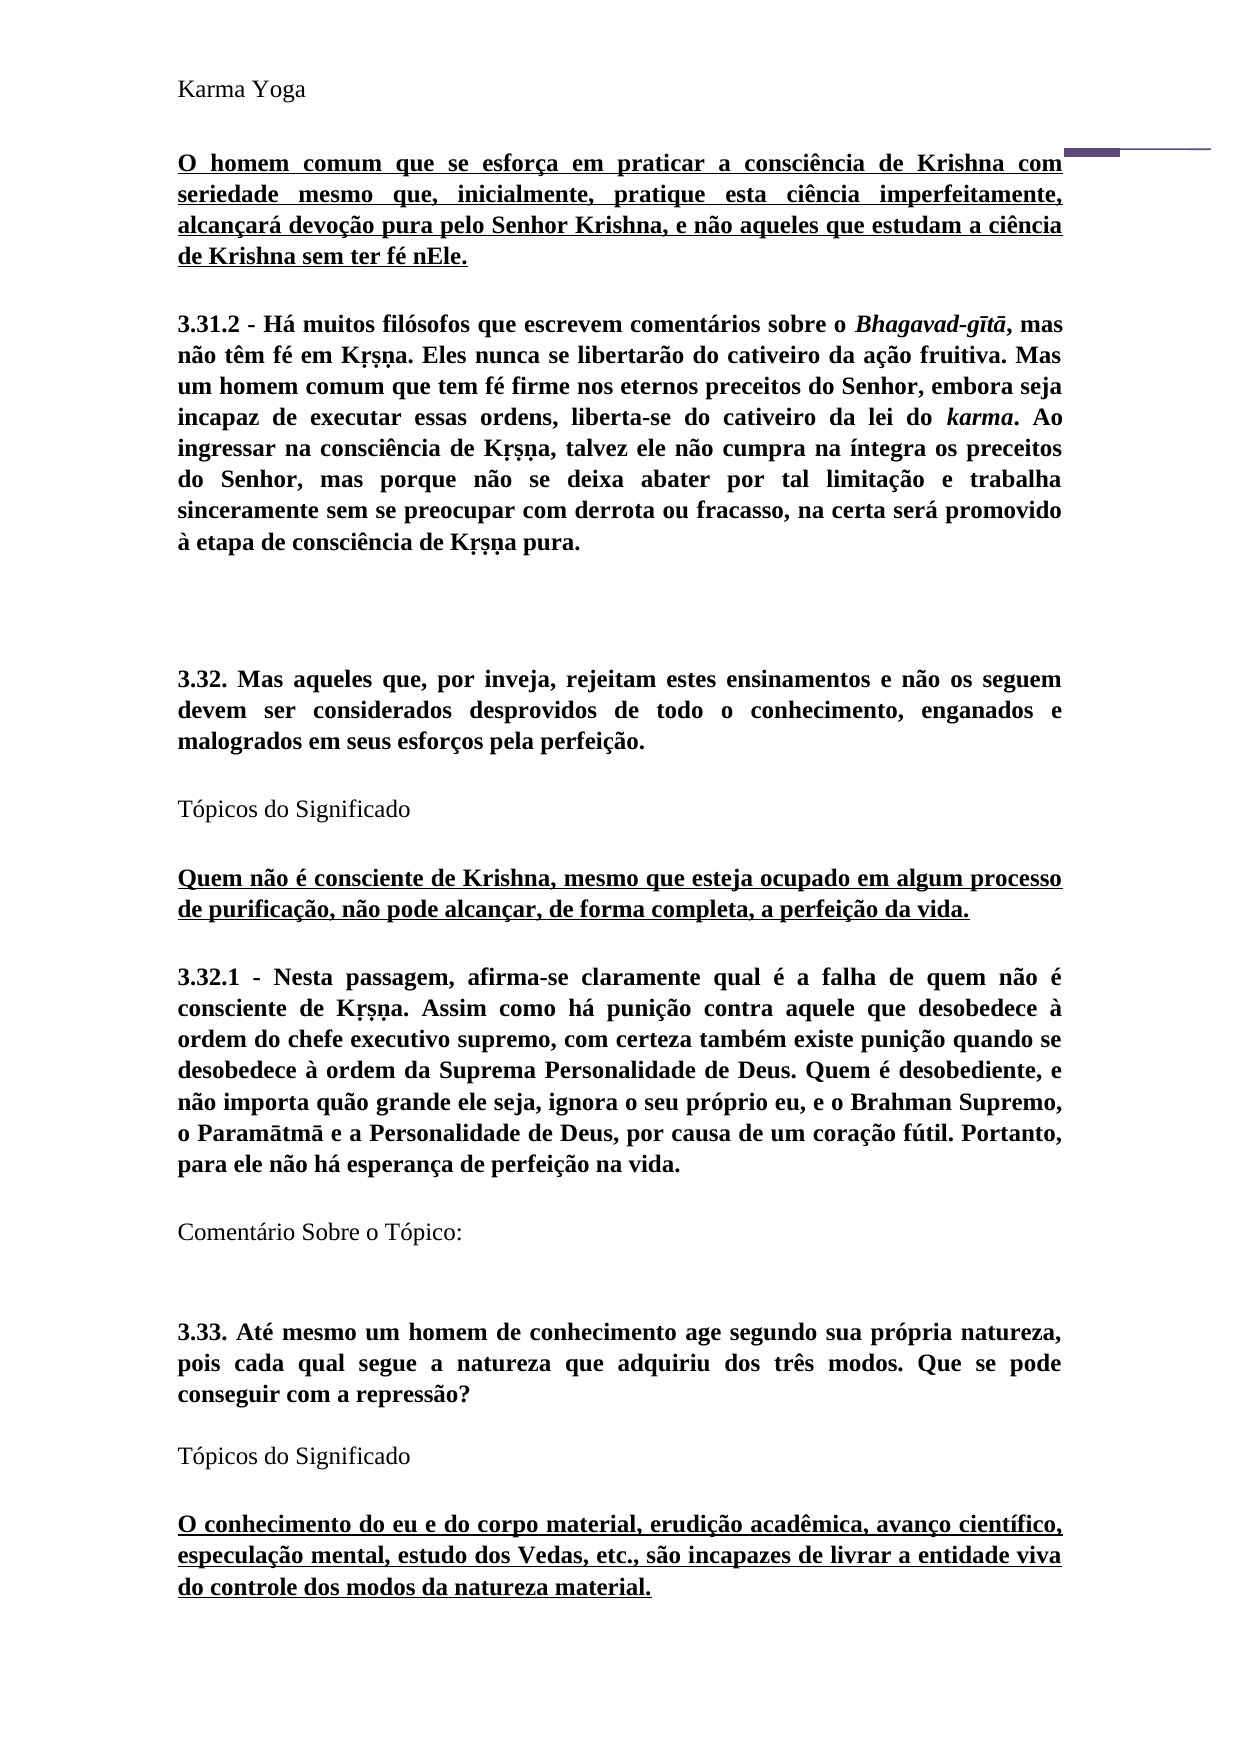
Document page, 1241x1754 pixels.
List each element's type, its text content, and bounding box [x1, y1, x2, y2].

text O homem comum que se esforça em praticar a consciência de Krishna com seriedade mesmo que, inicialmente, pratique esta ciência imperfeitamente, alcançará devoção pura pelo Senhor Krishna, e não aqueles que estudam a ciência de Krishna sem ter fé nEle. [177, 205, 1063, 235]
text O homem comum que se esforça em praticar a consciência de Krishna com seriedade mesmo que, inicialmente, pratique esta ciência imperfeitamente, alcançará devoção pura pelo Senhor Krishna, e não aqueles que estudam a ciência de Krishna sem ter fé nEle. [177, 174, 1063, 204]
text O homem comum que se esforça em praticar a consciência de Krishna com seriedade mesmo que, inicialmente, pratique esta ciência imperfeitamente, alcançará devoção pura pelo Senhor Krishna, e não aqueles que estudam a ciência de Krishna sem ter fé nEle. [177, 148, 1063, 173]
text 3.32.1 - Nesta passagem, afirma-se claramente qual é a falha de quem não é consciente de Kṛṣṇa. Assim como há punição contra aquele que desobedece à ordem do chefe executivo supremo, com certeza também existe punição quando se desobedece à ordem da Suprema Personalidade de Deus. Quem é desobediente, e não importa quão grande ele seja, ignora o seu próprio eu, e o Brahman Supremo, o Paramātmā e a Personalidade de Deus, por causa de um coração fútil. Portanto, para ele não há esperança de perfeição na vida. [177, 962, 1063, 1177]
text Quem não é consciente de Krishna, mesmo que esteja ocupado em algum processo de purificação, não pode alcançar, de forma completa, a perfeição da vida. [177, 889, 1063, 923]
text O conhecimento do eu e do corpo material, erudição acadêmica, avanço científico, especulação mental, estudo dos Vedas, etc., são incapazes de livrar a entidade viva do controle dos modos da natureza material. [177, 1535, 1063, 1600]
text O homem comum que se esforça em praticar a consciência de Krishna com seriedade mesmo que, inicialmente, pratique esta ciência imperfeitamente, alcançará devoção pura pelo Senhor Krishna, e não aqueles que estudam a ciência de Krishna sem ter fé nEle. [177, 236, 1063, 269]
text Tópicos do Significado [177, 1441, 1063, 1470]
text 3.33. Até mesmo um homem de conhecimento age segundo sua própria natureza, pois cada qual segue a natureza que adquiriu dos três modos. Que se pode conseguir com a repressão? [177, 1317, 1063, 1408]
text 3.32. Mas aqueles que, por inveja, rejeitam estes ensinamentos e não os seguem devem ser considerados desprovidos de todo o conhecimento, enganados e malogrados em seus esforços pela perfeição. [177, 664, 1063, 754]
text O conhecimento do eu e do corpo material, erudição acadêmica, avanço científico, especulação mental, estudo dos Vedas, etc., são incapazes de livrar a entidade viva do controle dos modos da natureza material. [177, 1509, 1063, 1534]
text Tópicos do Significado [177, 794, 1063, 823]
text Comentário Sobre o Tópico: [177, 1217, 1063, 1246]
text Quem não é consciente de Krishna, mesmo que esteja ocupado em algum processo de purificação, não pode alcançar, de forma completa, a perfeição da vida. [177, 863, 1063, 888]
text 3.31.2 - Há muitos filósofos que escrevem comentários sobre o Bhagavad-gītā, mas não têm fé em Kṛṣṇa. Eles nunca se libertarão do cativeiro da ação fruitiva. Mas um homem comum que tem fé firme nos eternos preceitos do Senhor, embora seja incapaz de executar essas ordens, liberta-se do cativeiro da lei do karma. Ao ingressar na consciência de Kṛṣṇa, talvez ele não cumpra na íntegra os preceitos do Senhor, mas porque não se deixa abater por tal limitação e trabalha sinceramente sem se preocupar com derrota ou fracasso, na certa será promovido à etapa de consciência de Kṛṣṇa pura. [177, 309, 1063, 555]
